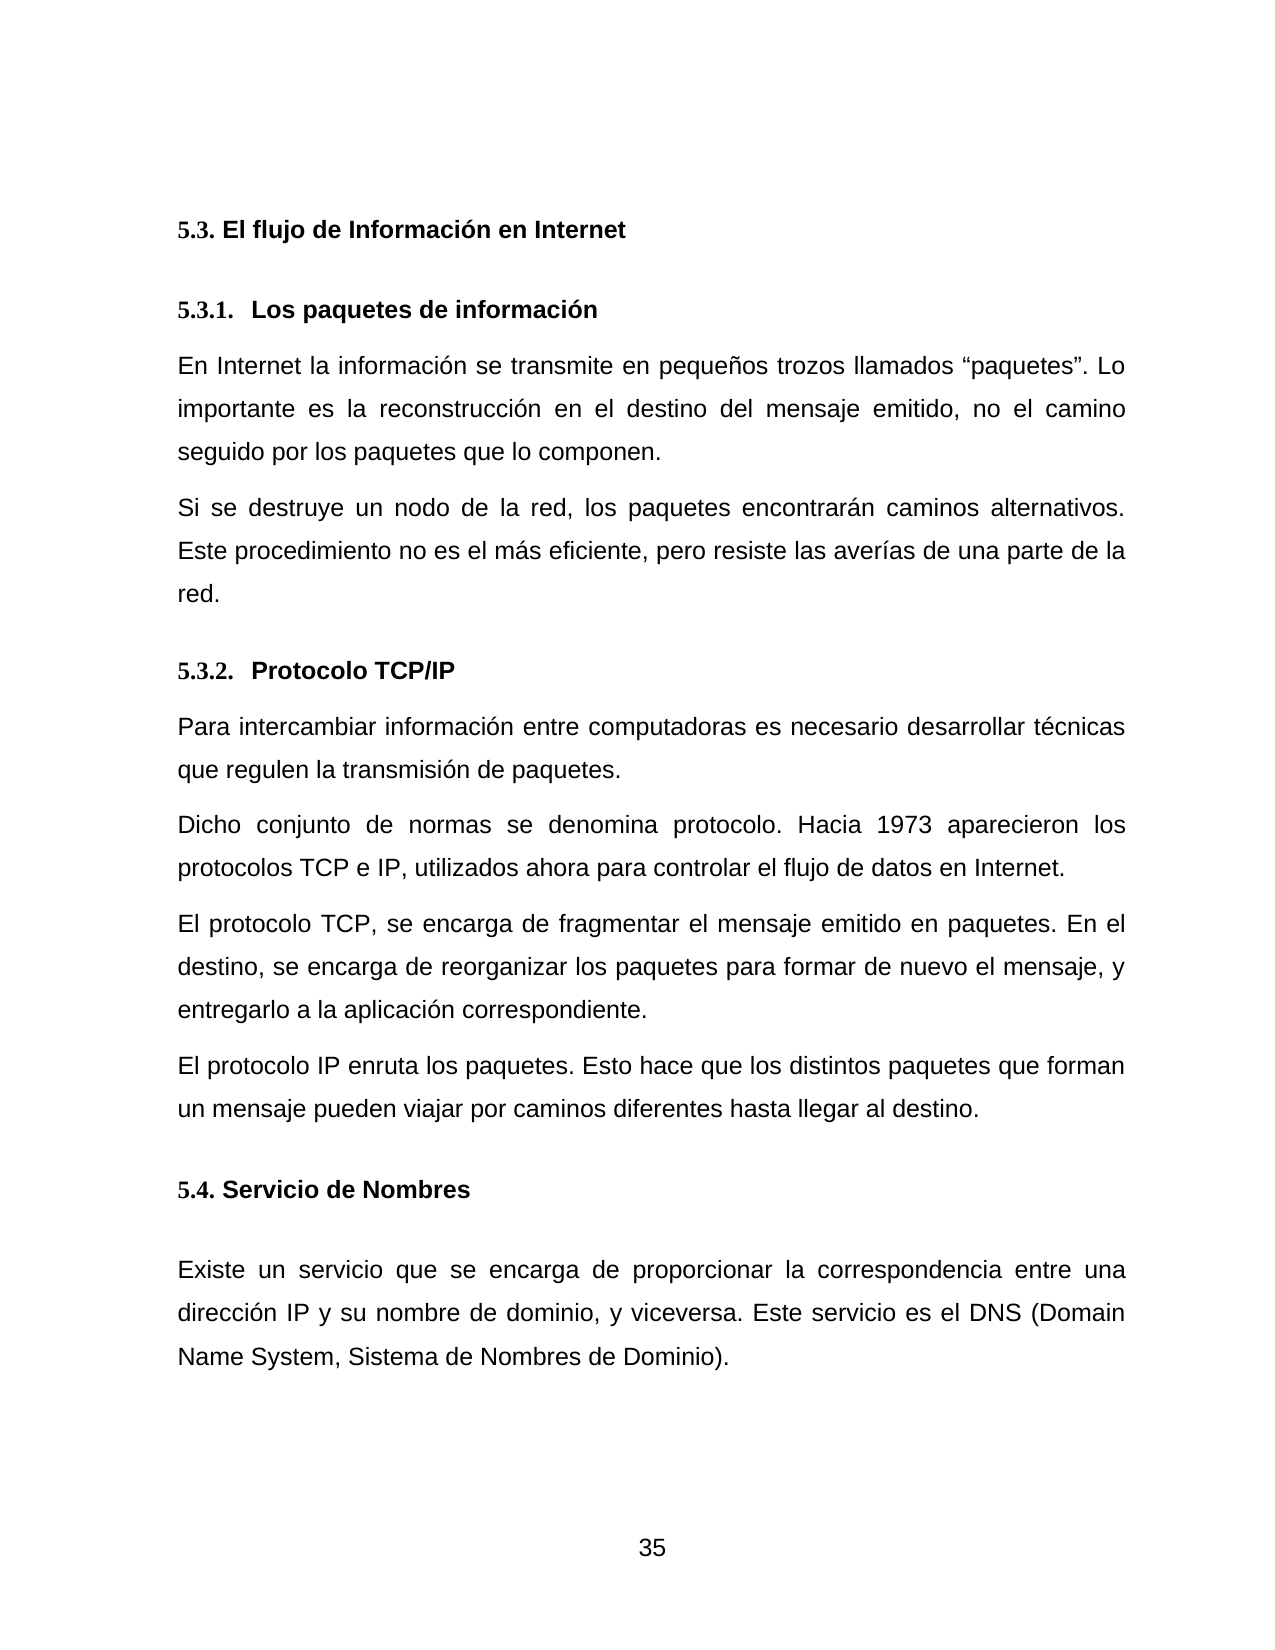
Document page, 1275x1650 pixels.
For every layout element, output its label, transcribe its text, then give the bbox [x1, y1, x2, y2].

text Existe un servicio que se encarga de proporcionar la correspondencia entre una dirección IP y su nombre de dominio, y viceversa. Este servicio es el DNS (Domain Name System, Sistema de Nombres de Dominio). [177, 1255, 1127, 1370]
text En Internet la información se transmite en pequeños trozos llamados “paquetes”. Lo importante es la reconstrucción en el destino del mensaje emitido, no el camino seguido por los paquetes que lo componen. [177, 351, 1127, 466]
text Dicho conjunto de normas se denomina protocolo. Hacia 1973 aparecieron los protocolos TCP e IP, utilizados ahora para controlar el flujo de datos en Internet. [177, 810, 1127, 882]
text El protocolo IP enruta los paquetes. Esto hace que los distintos paquetes que forman un mensaje pueden viajar por caminos diferentes hasta llegar al destino. [177, 1051, 1127, 1123]
subtitle El flujo de Información en Internet [177, 215, 1127, 243]
subtitle Protocolo TCP/IP [177, 656, 1127, 684]
text El protocolo TCP, se encarga de fragmentar el mensaje emitido en paquetes. En el destino, se encarga de reorganizar los paquetes para formar de nuevo el mensaje, y entregarlo a la aplicación correspondiente. [177, 909, 1127, 1024]
text Si se destruye un nodo de la red, los paquetes encontrarán caminos alternativos. Este procedimiento no es el más eficiente, pero resiste las averías de una parte de la red. [177, 493, 1127, 608]
subtitle Los paquetes de información [177, 295, 1127, 324]
subtitle Servicio de Nombres [177, 1174, 1127, 1203]
text Para intercambiar información entre computadoras es necesario desarrollar técnicas que regulen la transmisión de paquetes. [177, 711, 1127, 783]
